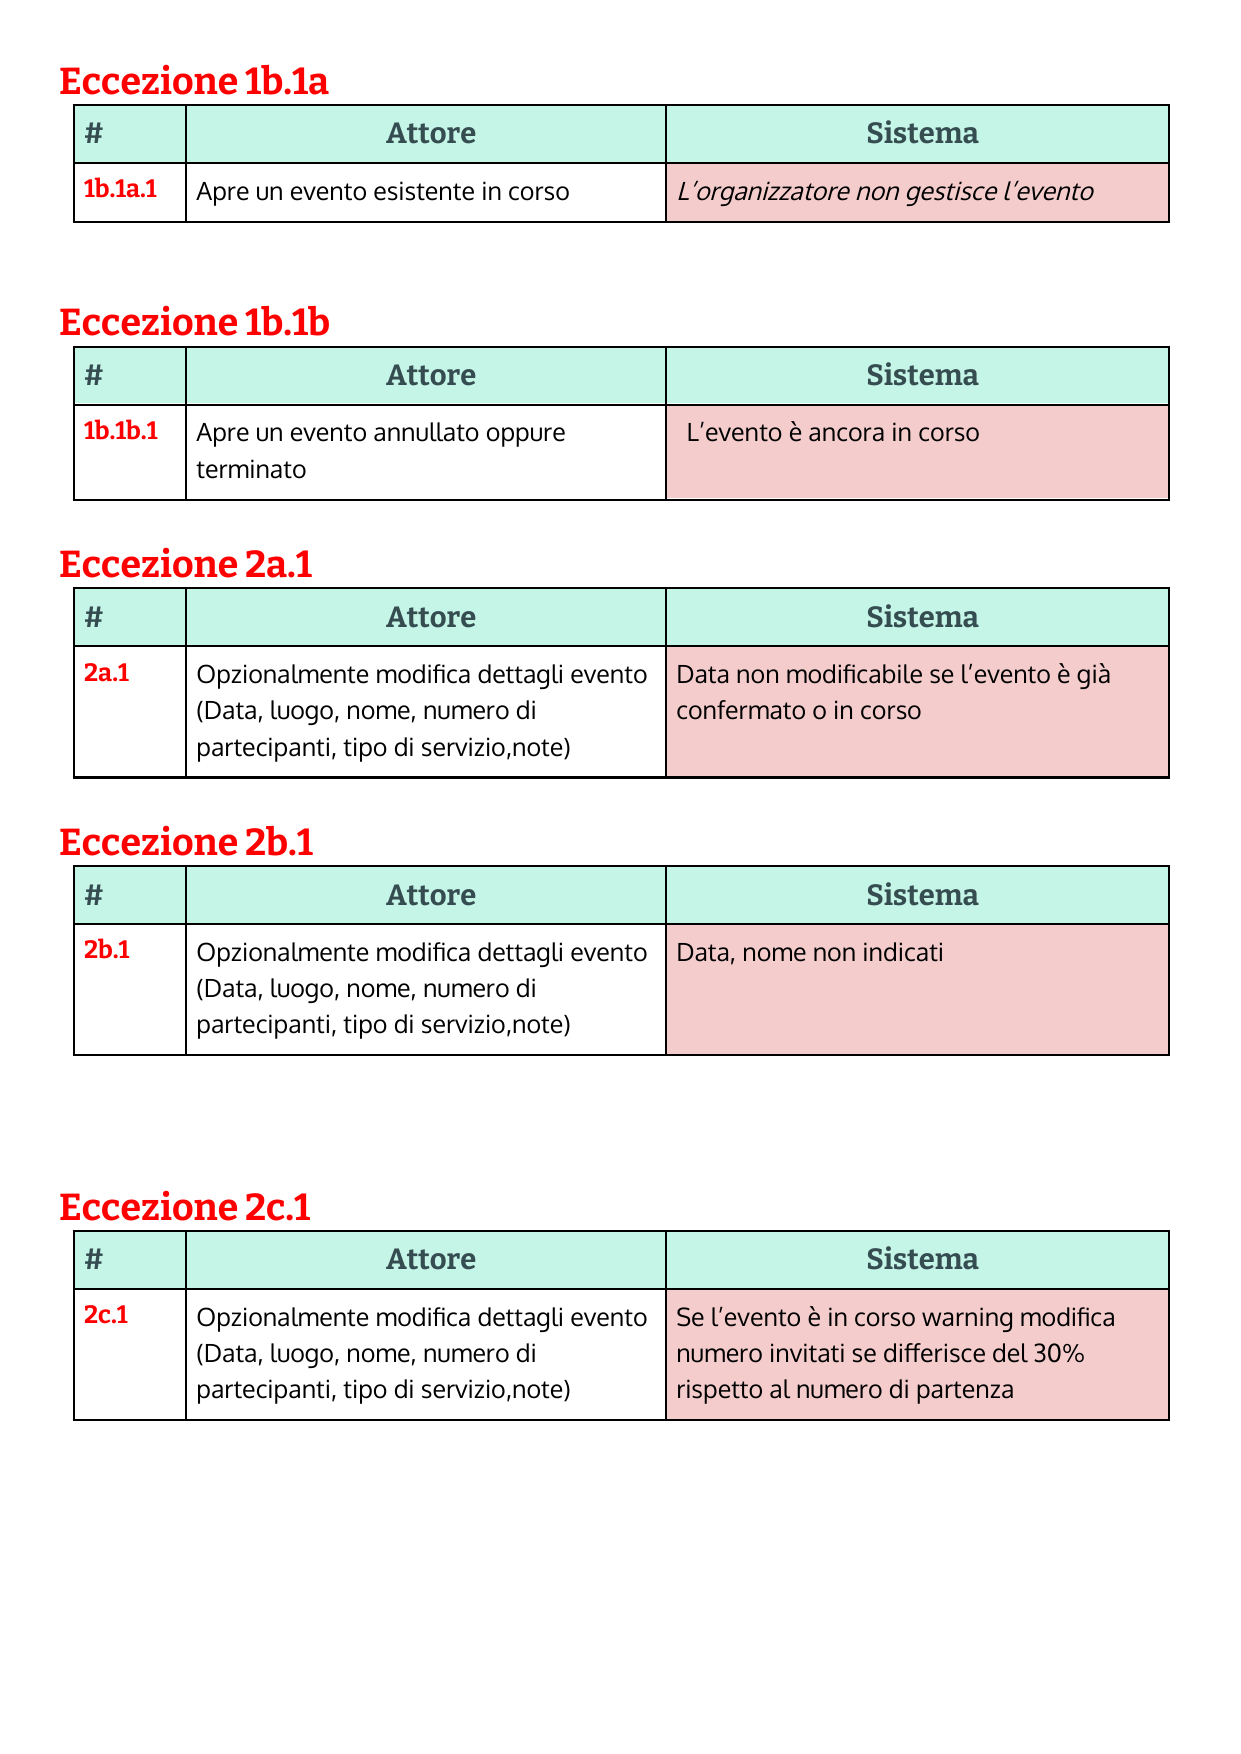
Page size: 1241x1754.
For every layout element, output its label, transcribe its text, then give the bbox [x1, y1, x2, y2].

table_header Sistema [667, 348, 1168, 403]
table_header # [75, 1232, 185, 1288]
table_cell Apre un evento annullato oppure terminato [187, 406, 665, 498]
table_header Sistema [667, 867, 1168, 923]
table_cell L’evento è ancora in corso [667, 406, 1168, 498]
table_cell Se l’evento è in corso warning modifica numero invitati se differisce del 30% rispetto al numero di partenza [667, 1290, 1168, 1419]
table_header Attore [187, 348, 665, 403]
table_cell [187, 1290, 665, 1419]
table_cell L’organizzatore non gestisce l’evento [667, 164, 1168, 221]
table_header # [75, 348, 185, 403]
table_header # [75, 867, 185, 923]
table_cell Apre un evento esistente in corso [187, 164, 665, 221]
subtitle Eccezione 2c.1 [59, 1185, 1181, 1230]
table_cell Opzionalmente modifica dettagli evento (Data, luogo, nome, numero di partecipanti, tipo di servizio,note) [187, 925, 665, 1054]
table_cell 1b.1b.1 [75, 406, 185, 498]
table_cell 2b.1 [75, 925, 185, 1054]
table_cell 2a.1 [75, 647, 185, 776]
table_header Attore [187, 589, 665, 645]
table_header # [75, 106, 185, 162]
table_header Attore [187, 106, 665, 162]
table_cell 1b.1a.1 [75, 164, 185, 221]
table_header Attore [187, 1232, 665, 1288]
subtitle Eccezione 1b.1a [59, 59, 1181, 104]
table_cell Data, nome non indicati [667, 925, 1168, 1054]
table_header Attore [187, 867, 665, 923]
table_header # [75, 589, 185, 645]
table_header Sistema [667, 589, 1168, 645]
table_cell Opzionalmente modifica dettagli evento (Data, luogo, nome, numero di partecipanti, tipo di servizio,note) [187, 647, 665, 776]
subtitle Eccezione 1b.1b [59, 301, 1181, 346]
table_cell 2c.1 [75, 1290, 185, 1419]
table_cell Data non modificabile se l’evento è già confermato o in corso [667, 647, 1168, 776]
subtitle Eccezione 2b.1 [59, 820, 1181, 865]
subtitle Eccezione 2a.1 [59, 542, 1181, 587]
table_header Sistema [667, 106, 1168, 162]
table_header Sistema [667, 1232, 1168, 1288]
